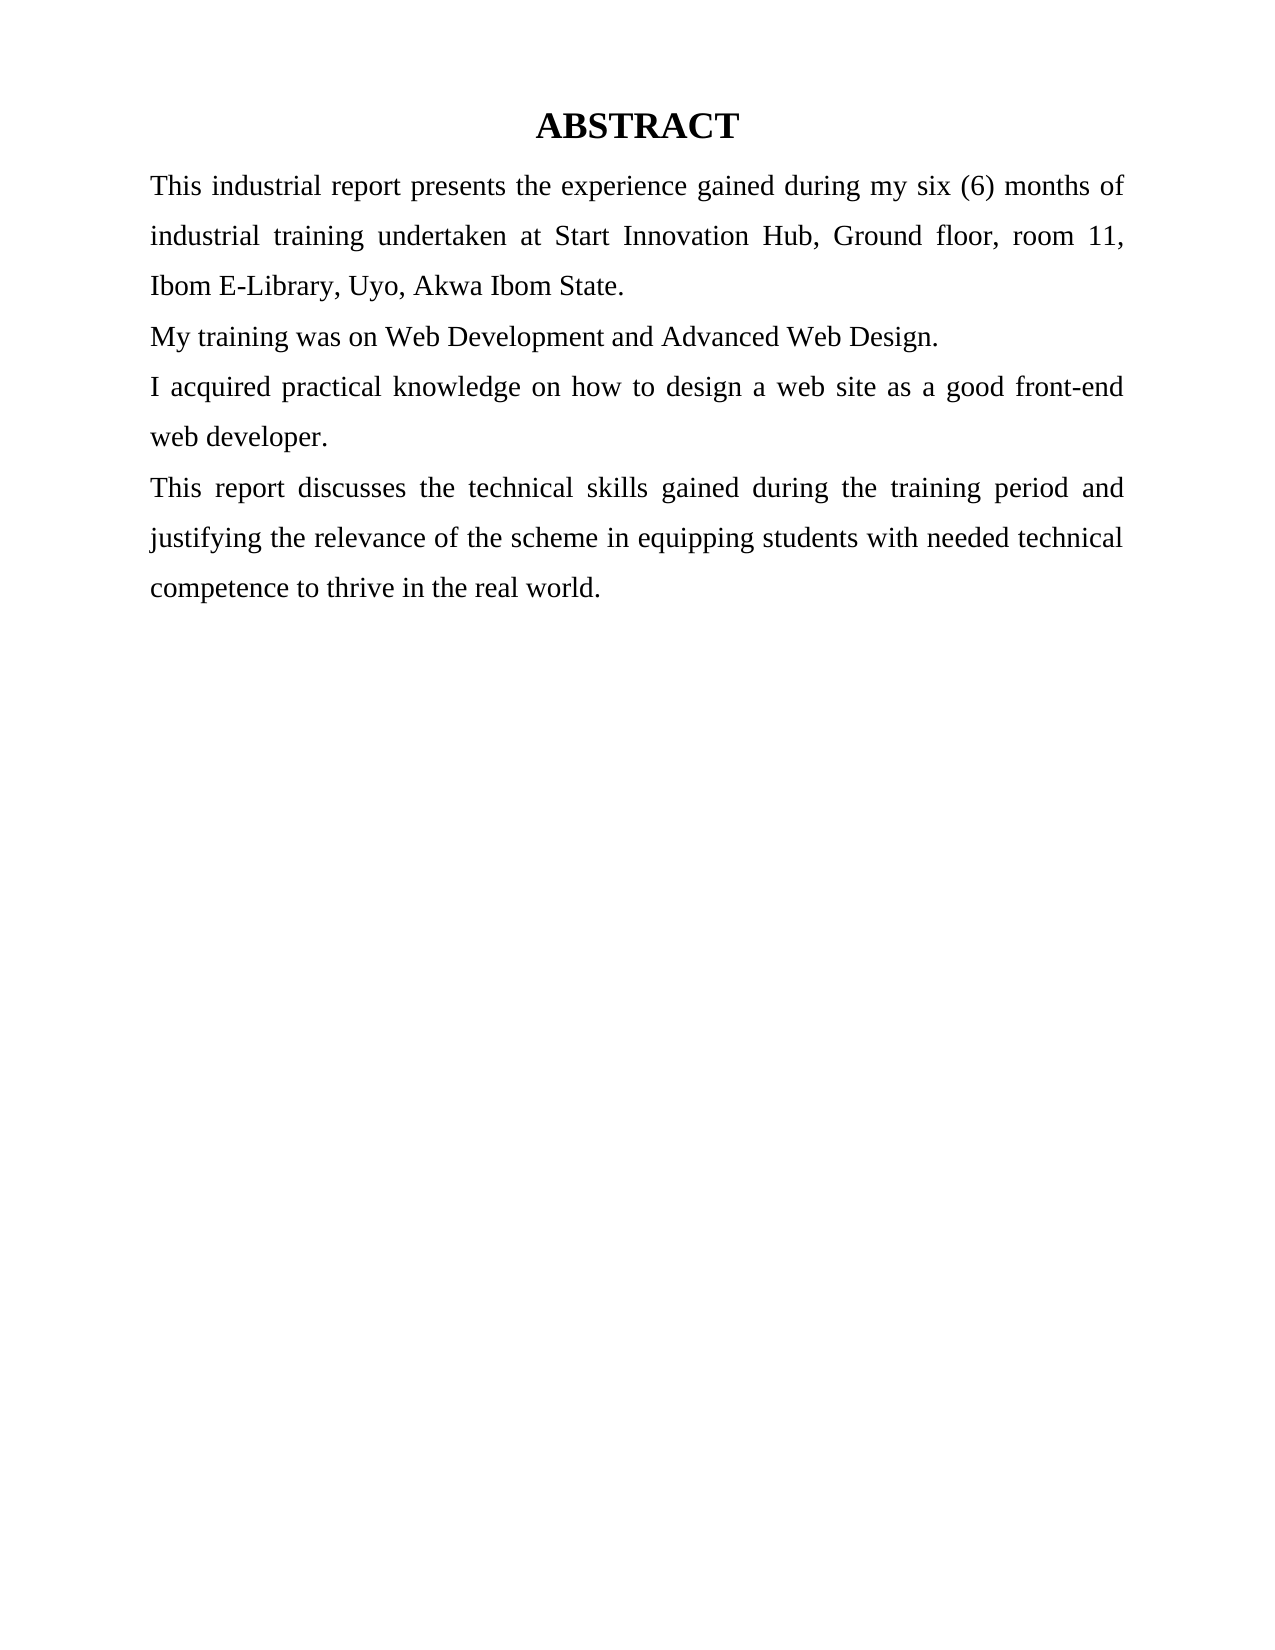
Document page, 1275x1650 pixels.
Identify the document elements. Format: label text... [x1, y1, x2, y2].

text My training was on Web Development and Advanced Web Design. [150, 319, 1125, 352]
text I acquired practical knowledge on how to design a web site as a good front-end web developer. [150, 369, 1125, 453]
text This industrial report presents the experience gained during my six (6) months of industrial training undertaken at Start Innovation Hub, Ground floor, room 11, Ibom E-Library, Uyo, Akwa Ibom State. [150, 168, 1125, 302]
text ABSTRACT [150, 103, 1125, 146]
text This report discusses the technical skills gained during the training period and justifying the relevance of the scheme in equipping students with needed technical competence to thrive in the real world. [150, 470, 1125, 604]
